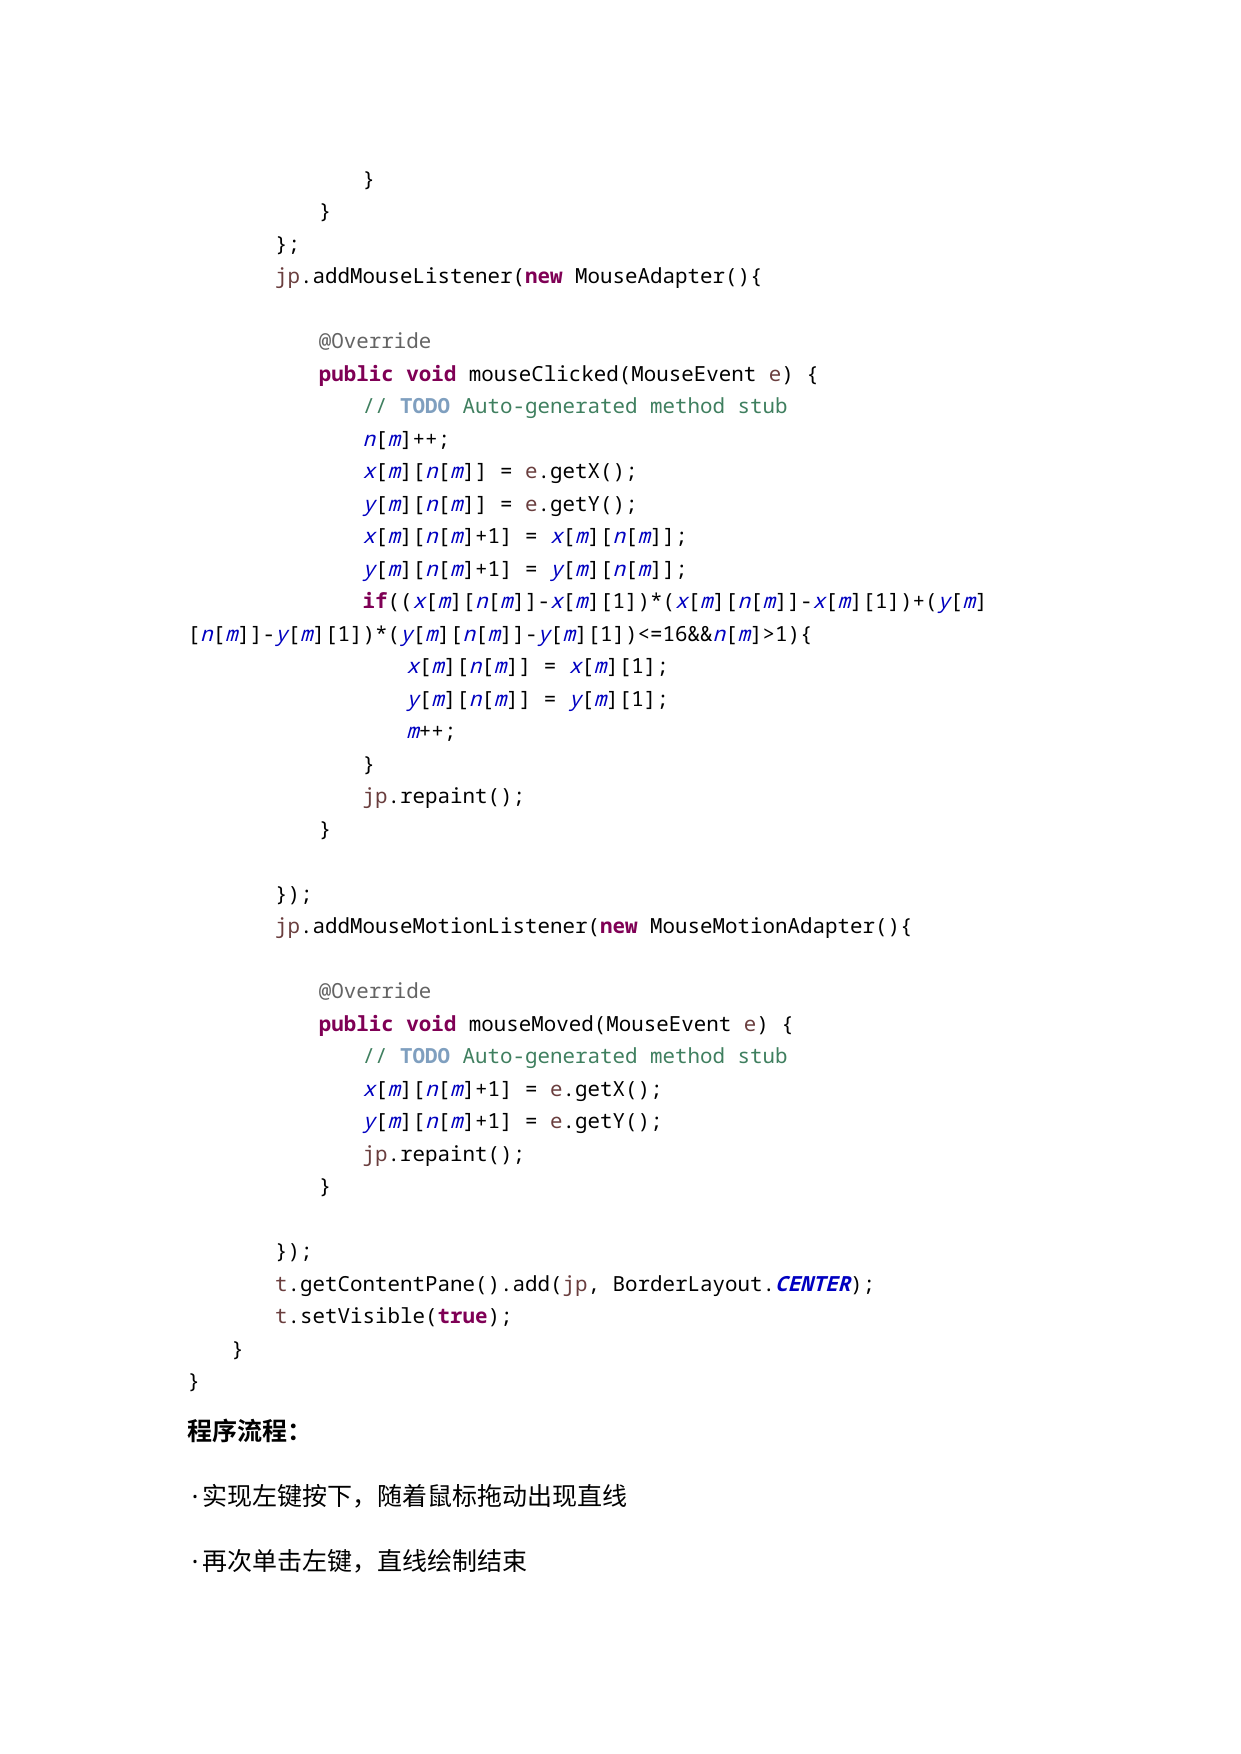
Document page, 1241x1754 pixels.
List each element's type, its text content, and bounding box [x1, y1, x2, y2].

text ·实现左键按下，随着鼠标拖动出现直线 [187, 1462, 1053, 1527]
text } [187, 162, 1053, 194]
text y[m][n[m]] = y[m][1]; [187, 682, 1053, 714]
text x[m][n[m]+1] = x[m][n[m]]; [187, 519, 1053, 552]
text }); [187, 877, 1053, 909]
text n[m]++; [187, 422, 1053, 454]
text jp.repaint(); [187, 1137, 1053, 1169]
text if((x[m][n[m]]-x[m][1])*(x[m][n[m]]-x[m][1])+(y[m][n[m]]-y[m][1])*(y[m][n[m]]-y[m][1])<=16&&n[m]>1){ [187, 584, 1053, 649]
text @Override [187, 974, 1053, 1007]
text // TODO Auto-generated method stub [187, 1039, 1053, 1072]
text jp.repaint(); [187, 779, 1053, 812]
text // TODO Auto-generated method stub [187, 389, 1053, 422]
text t.setVisible(true); [187, 1299, 1053, 1332]
text jp.addMouseMotionListener(new MouseMotionAdapter(){ [187, 909, 1053, 942]
text public void mouseMoved(MouseEvent e) { [187, 1007, 1053, 1039]
text jp.addMouseListener(new MouseAdapter(){ [187, 259, 1053, 292]
text m++; [187, 714, 1053, 747]
text }); [187, 1234, 1053, 1267]
text } [187, 194, 1053, 227]
text ·再次单击左键，直线绘制结束 [187, 1527, 1053, 1592]
text } [187, 1332, 1053, 1364]
text y[m][n[m]+1] = y[m][n[m]]; [187, 552, 1053, 584]
text } [187, 747, 1053, 779]
text }; [187, 227, 1053, 259]
text } [187, 812, 1053, 844]
text } [187, 1364, 1053, 1397]
text t.getContentPane().add(jp, BorderLayout.CENTER); [187, 1267, 1053, 1299]
text public void mouseClicked(MouseEvent e) { [187, 357, 1053, 389]
text } [187, 1169, 1053, 1202]
text x[m][n[m]] = e.getX(); [187, 454, 1053, 487]
text x[m][n[m]] = x[m][1]; [187, 649, 1053, 682]
text @Override [187, 324, 1053, 357]
text x[m][n[m]+1] = e.getX(); [187, 1072, 1053, 1104]
text 程序流程： [187, 1397, 1053, 1462]
text y[m][n[m]] = e.getY(); [187, 487, 1053, 519]
text y[m][n[m]+1] = e.getY(); [187, 1104, 1053, 1137]
